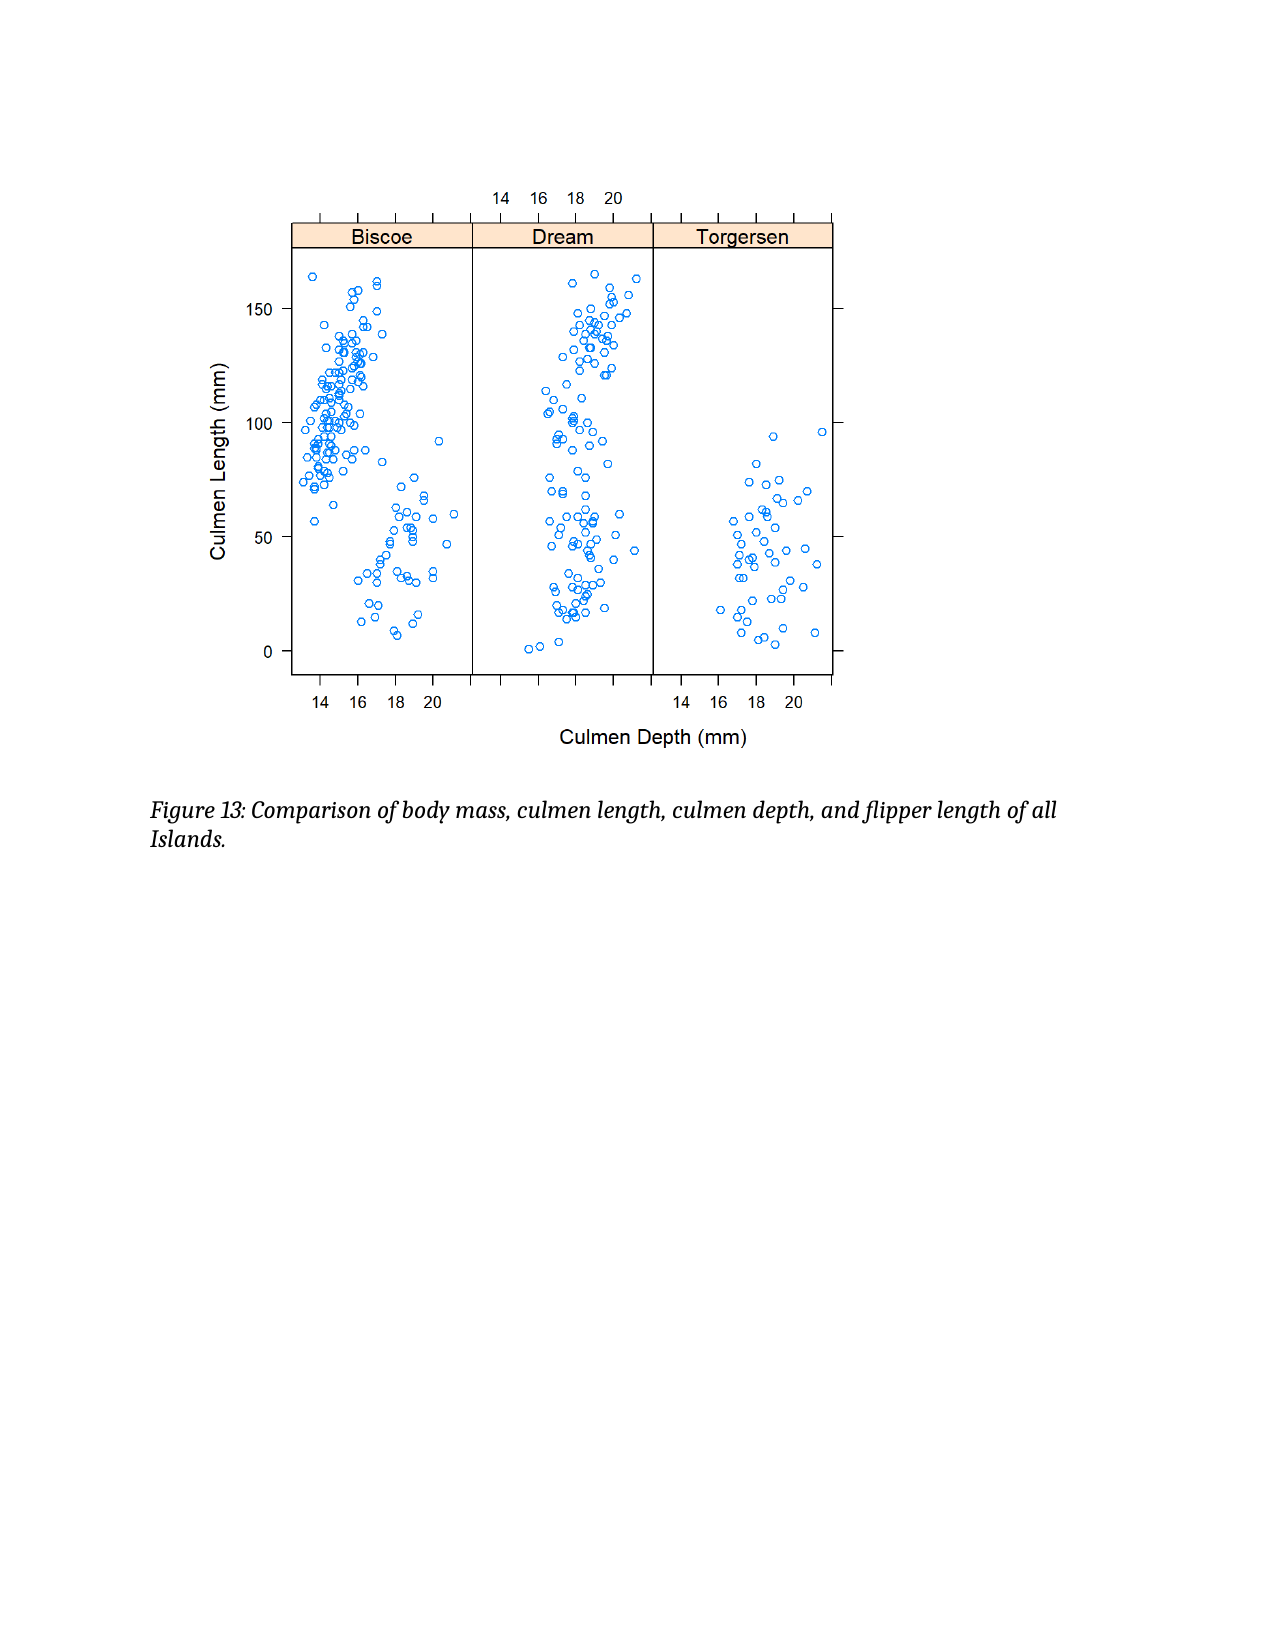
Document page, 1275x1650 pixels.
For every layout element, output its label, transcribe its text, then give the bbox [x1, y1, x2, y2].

table_header Figure 13: Comparison of body mass, culmen length, culmen depth, and flipper length of all Islands. [139, 150, 1114, 866]
picture [188, 150, 1064, 775]
